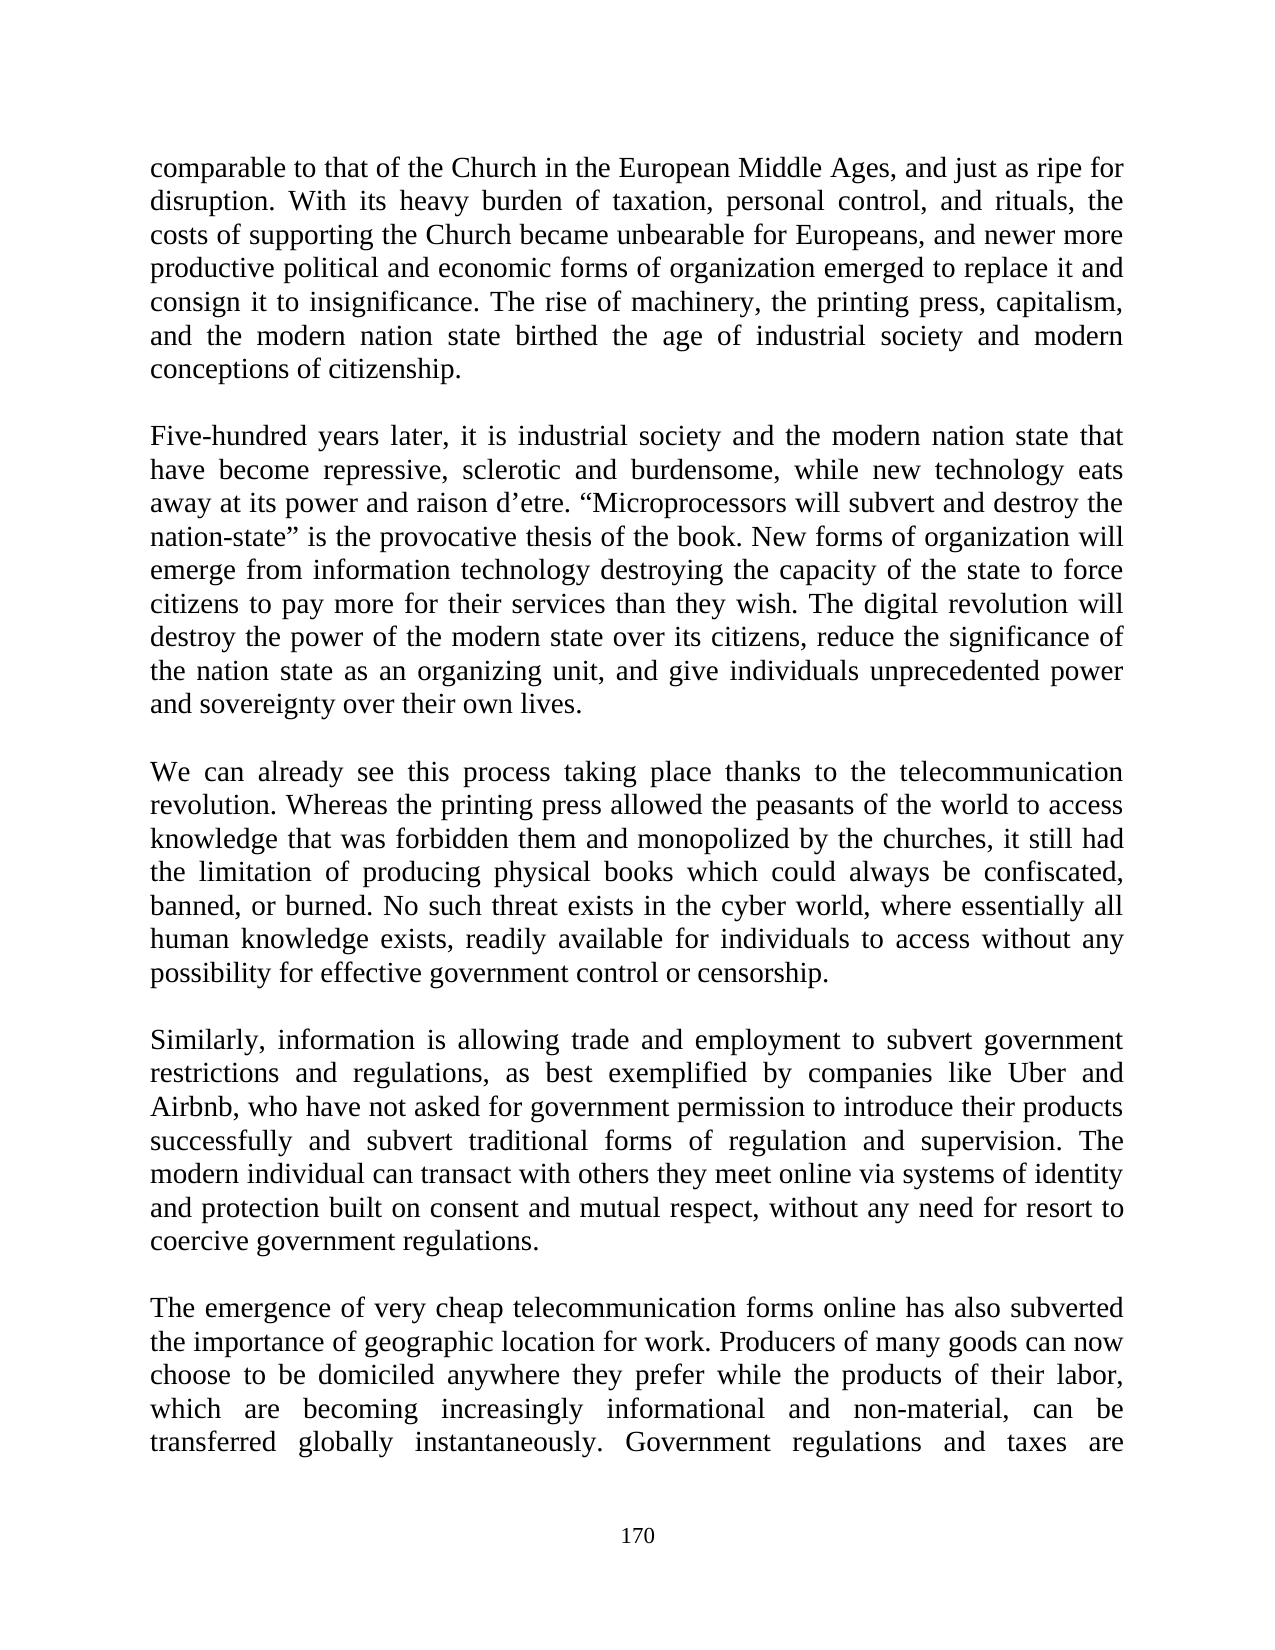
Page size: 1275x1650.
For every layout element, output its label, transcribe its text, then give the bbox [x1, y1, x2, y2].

text Five-hundred years later, it is industrial society and the modern nation state that have become repressive, sclerotic and burdensome, while new technology eats away at its power and raison d’etre. “Microprocessors will subvert and destroy the nation-state” is the provocative thesis of the book. New forms of organization will emerge from information technology destroying the capacity of the state to force citizens to pay more for their services than they wish. The digital revolution will destroy the power of the modern state over its citizens, reduce the significance of the nation state as an organizing unit, and give individuals unprecedented power and sovereignty over their own lives. [150, 418, 1125, 720]
text We can already see this process taking place thanks to the telecommunication revolution. Whereas the printing press allowed the peasants of the world to access knowledge that was forbidden them and monopolized by the churches, it still had the limitation of producing physical books which could always be confiscated, banned, or burned. No such threat exists in the cyber world, where essentially all human knowledge exists, readily available for individuals to access without any possibility for effective government control or censorship. [150, 754, 1125, 988]
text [150, 1290, 1125, 1458]
text Similarly, information is allowing trade and employment to subvert government restrictions and regulations, as best exemplified by companies like Uber and Airbnb, who have not asked for government permission to introduce their products successfully and subvert traditional forms of regulation and supervision. The modern individual can transact with others they meet online via systems of identity and protection built on consent and mutual respect, without any need for resort to coercive government regulations. [150, 1022, 1125, 1257]
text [150, 150, 1125, 385]
